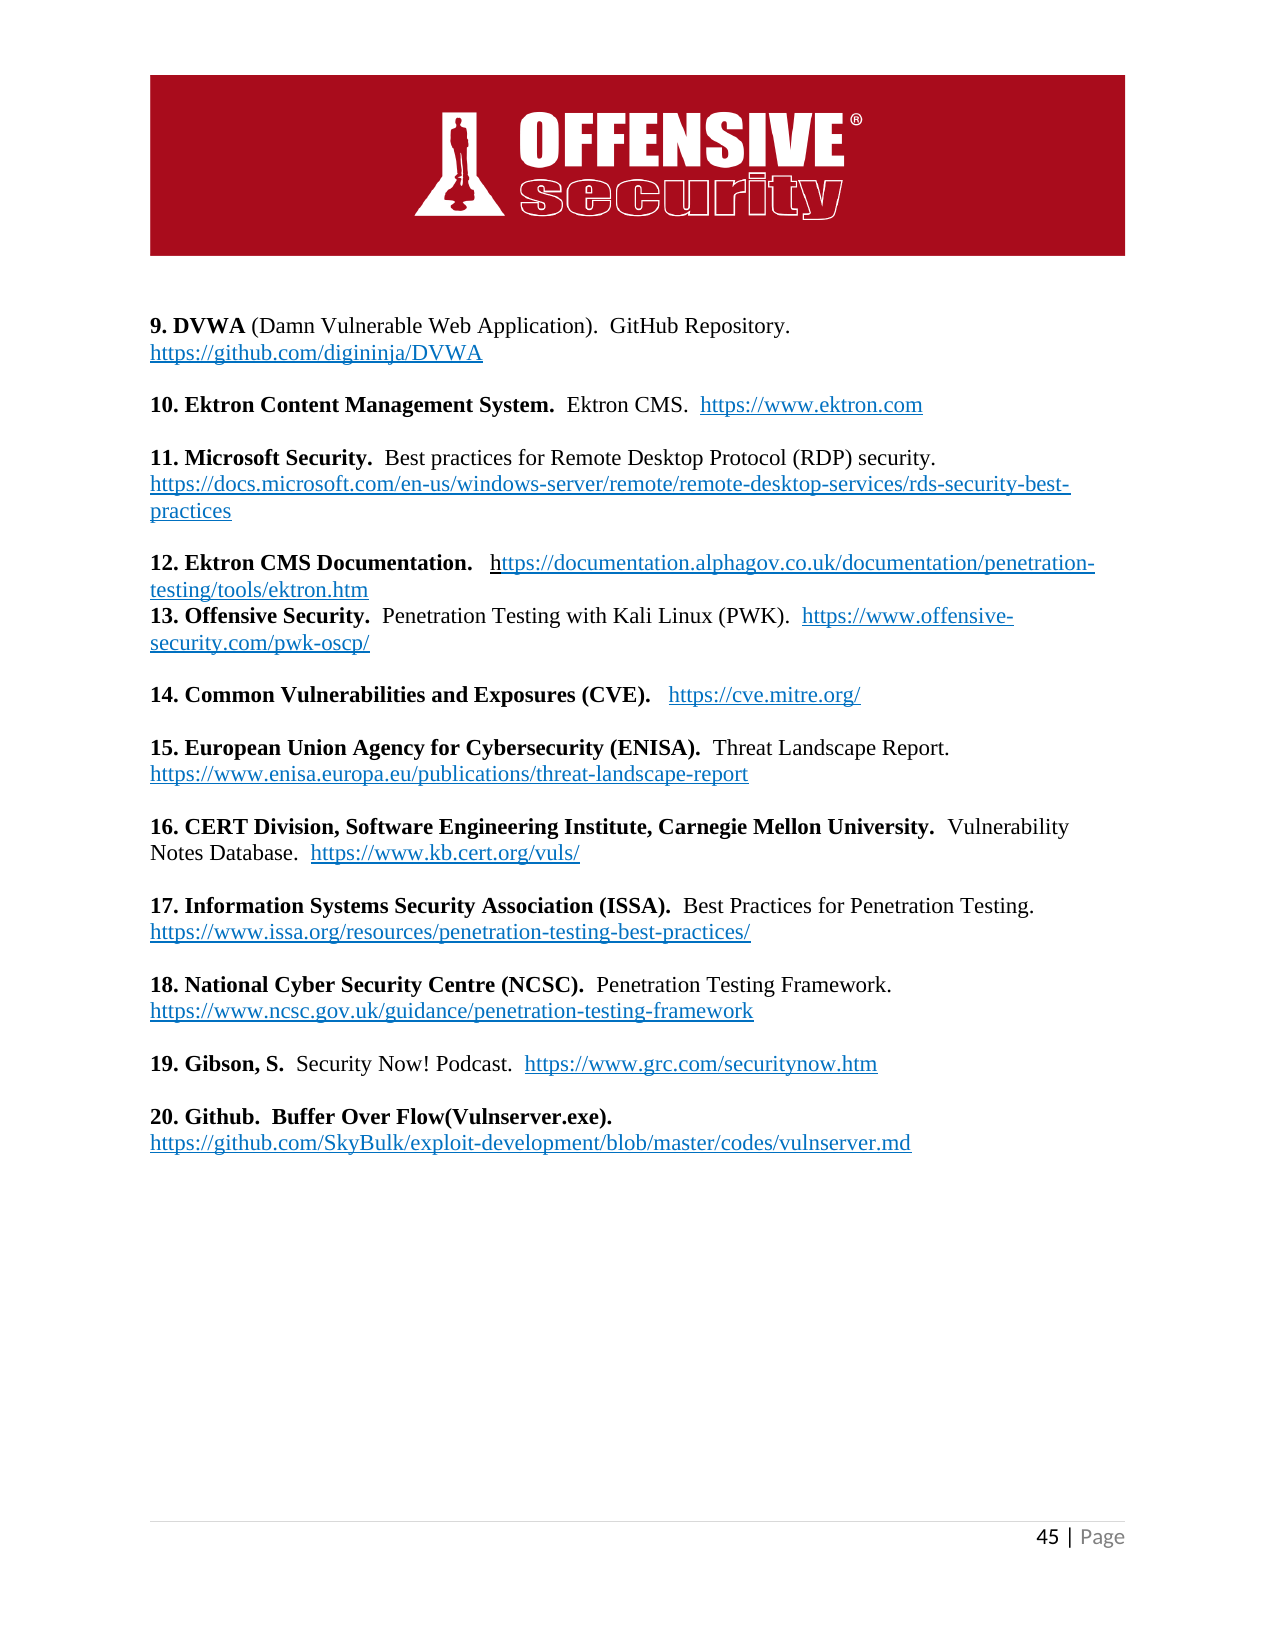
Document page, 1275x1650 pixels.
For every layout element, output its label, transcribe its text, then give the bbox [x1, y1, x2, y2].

text 11. Microsoft Security. Best practices for Remote Desktop Protocol (RDP) security. https://docs.microsoft.com/en-us/windows-server/remote/remote-desktop-services/rds-security-best-practices [150, 444, 1125, 523]
picture [150, 75, 1125, 256]
text 20. Github. Buffer Over Flow(Vulnserver.exe). https://github.com/SkyBulk/exploit-development/blob/master/codes/vulnserver.md [150, 1103, 1125, 1156]
text 17. Information Systems Security Association (ISSA). Best Practices for Penetration Testing. https://www.issa.org/resources/penetration-testing-best-practices/ [150, 892, 1125, 945]
text 15. European Union Agency for Cybersecurity (ENISA). Threat Landscape Report. https://www.enisa.europa.eu/publications/threat-landscape-report [150, 734, 1125, 787]
text 18. National Cyber Security Centre (NCSC). Penetration Testing Framework. https://www.ncsc.gov.uk/guidance/penetration-testing-framework [150, 971, 1125, 1024]
text 12. Ektron CMS Documentation. https://documentation.alphagov.co.uk/documentation/penetration-testing/tools/ektron.htm [150, 549, 1125, 602]
text 16. CERT Division, Software Engineering Institute, Carnegie Mellon University. Vulnerability Notes Database. https://www.kb.cert.org/vuls/ [150, 813, 1125, 866]
text 19. Gibson, S. Security Now! Podcast. https://www.grc.com/securitynow.htm [150, 1050, 1125, 1077]
text 14. Common Vulnerabilities and Exposures (CVE). https://cve.mitre.org/ [150, 681, 1125, 708]
text 13. Offensive Security. Penetration Testing with Kali Linux (PWK). https://www.offensive-security.com/pwk-oscp/ [150, 602, 1125, 655]
text 9. DVWA (Damn Vulnerable Web Application). GitHub Repository. https://github.com/digininja/DVWA [150, 312, 1125, 365]
text 10. Ektron Content Management System. Ektron CMS. https://www.ektron.com [150, 391, 1125, 418]
